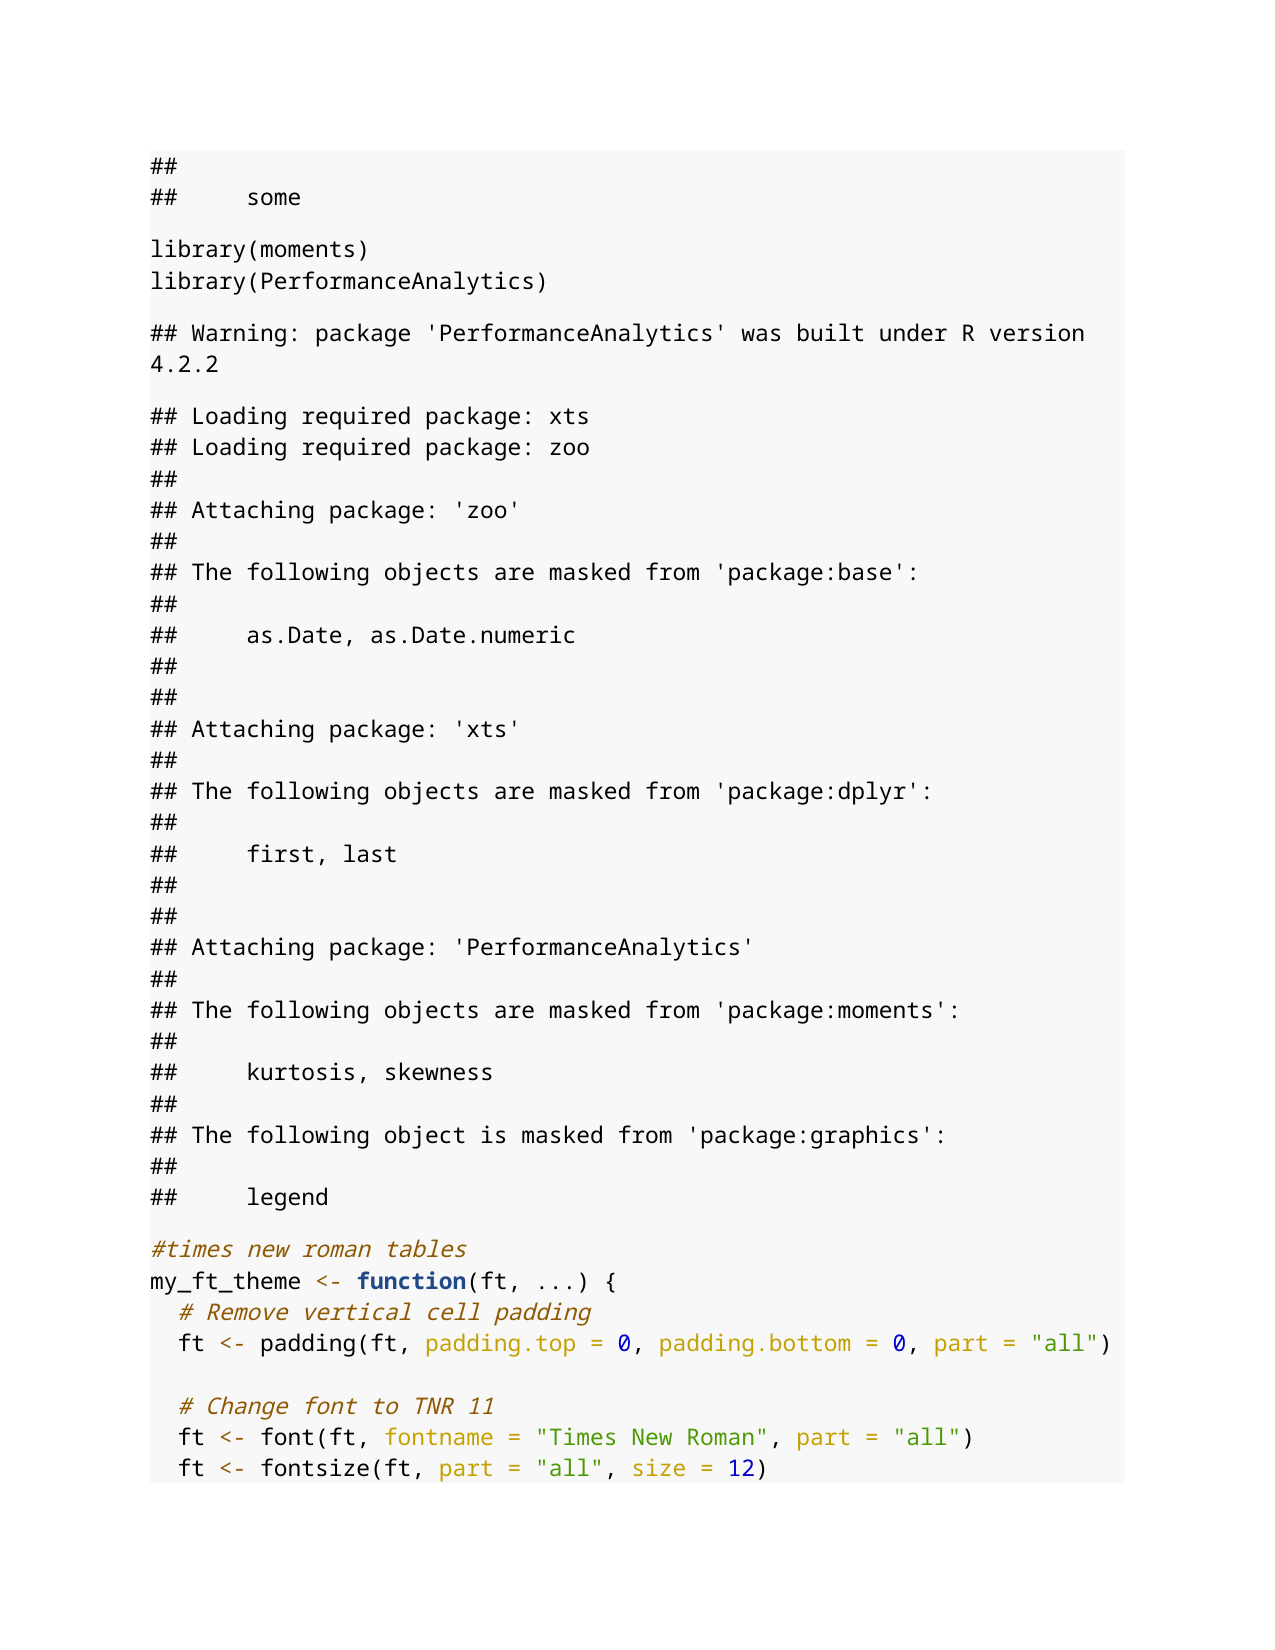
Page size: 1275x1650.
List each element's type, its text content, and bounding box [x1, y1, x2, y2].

text ## Warning: package 'PerformanceAnalytics' was built under R version 4.2.2 [150, 317, 1125, 379]
text library(moments) library(PerformanceAnalytics) [150, 233, 1125, 296]
text ## Loading required package: xts ## Loading required package: zoo ## ## Attaching package: 'zoo' ## ## The following objects are masked from 'package:base': ## ## as.Date, as.Date.numeric ## ## ## Attaching package: 'xts' ## ## The following objects are masked from 'package:dplyr': ## ## first, last ## ## ## Attaching package: 'PerformanceAnalytics' ## ## The following objects are masked from 'package:moments': ## ## kurtosis, skewness ## ## The following object is masked from 'package:graphics': ## ## legend [150, 400, 1125, 1212]
